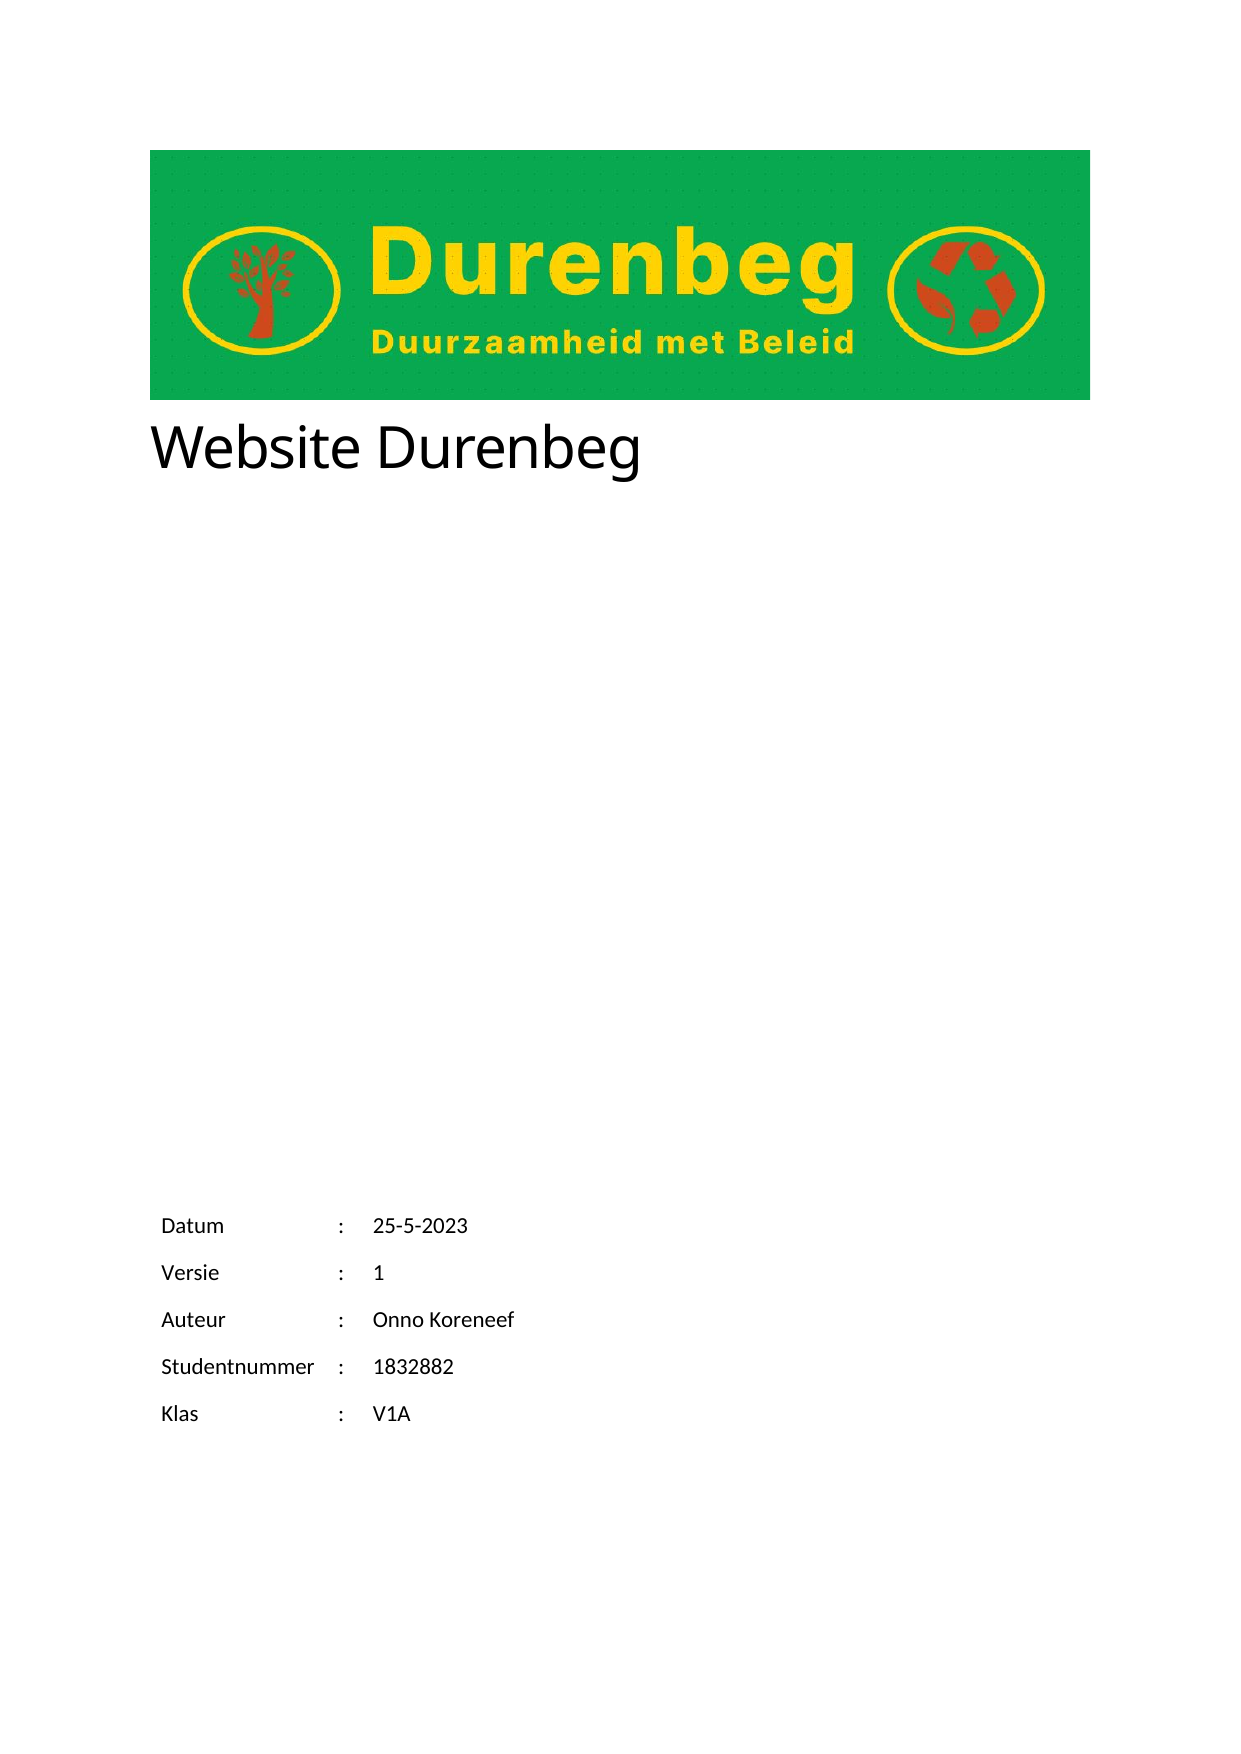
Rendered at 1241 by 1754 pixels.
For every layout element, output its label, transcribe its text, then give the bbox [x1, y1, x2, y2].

table_header 25-5-2023 [356, 1212, 1062, 1258]
table_cell Auteur [150, 1305, 327, 1352]
table_cell 1832882 [356, 1352, 1062, 1399]
table_cell : [327, 1399, 356, 1446]
table_cell V1A [356, 1399, 1062, 1446]
picture [150, 150, 1091, 400]
table_cell Onno Koreneef [356, 1305, 1062, 1352]
text Website Durenbeg [150, 400, 1090, 486]
table_header : [327, 1212, 356, 1258]
table_cell Klas [150, 1399, 327, 1446]
table_cell : [327, 1305, 356, 1352]
table_cell 1 [356, 1259, 1062, 1305]
table_cell : [327, 1352, 356, 1399]
table_cell Versie [150, 1259, 327, 1305]
table_cell Studentnummer [150, 1352, 327, 1399]
table_cell : [327, 1259, 356, 1305]
table_header Datum [150, 1212, 327, 1258]
